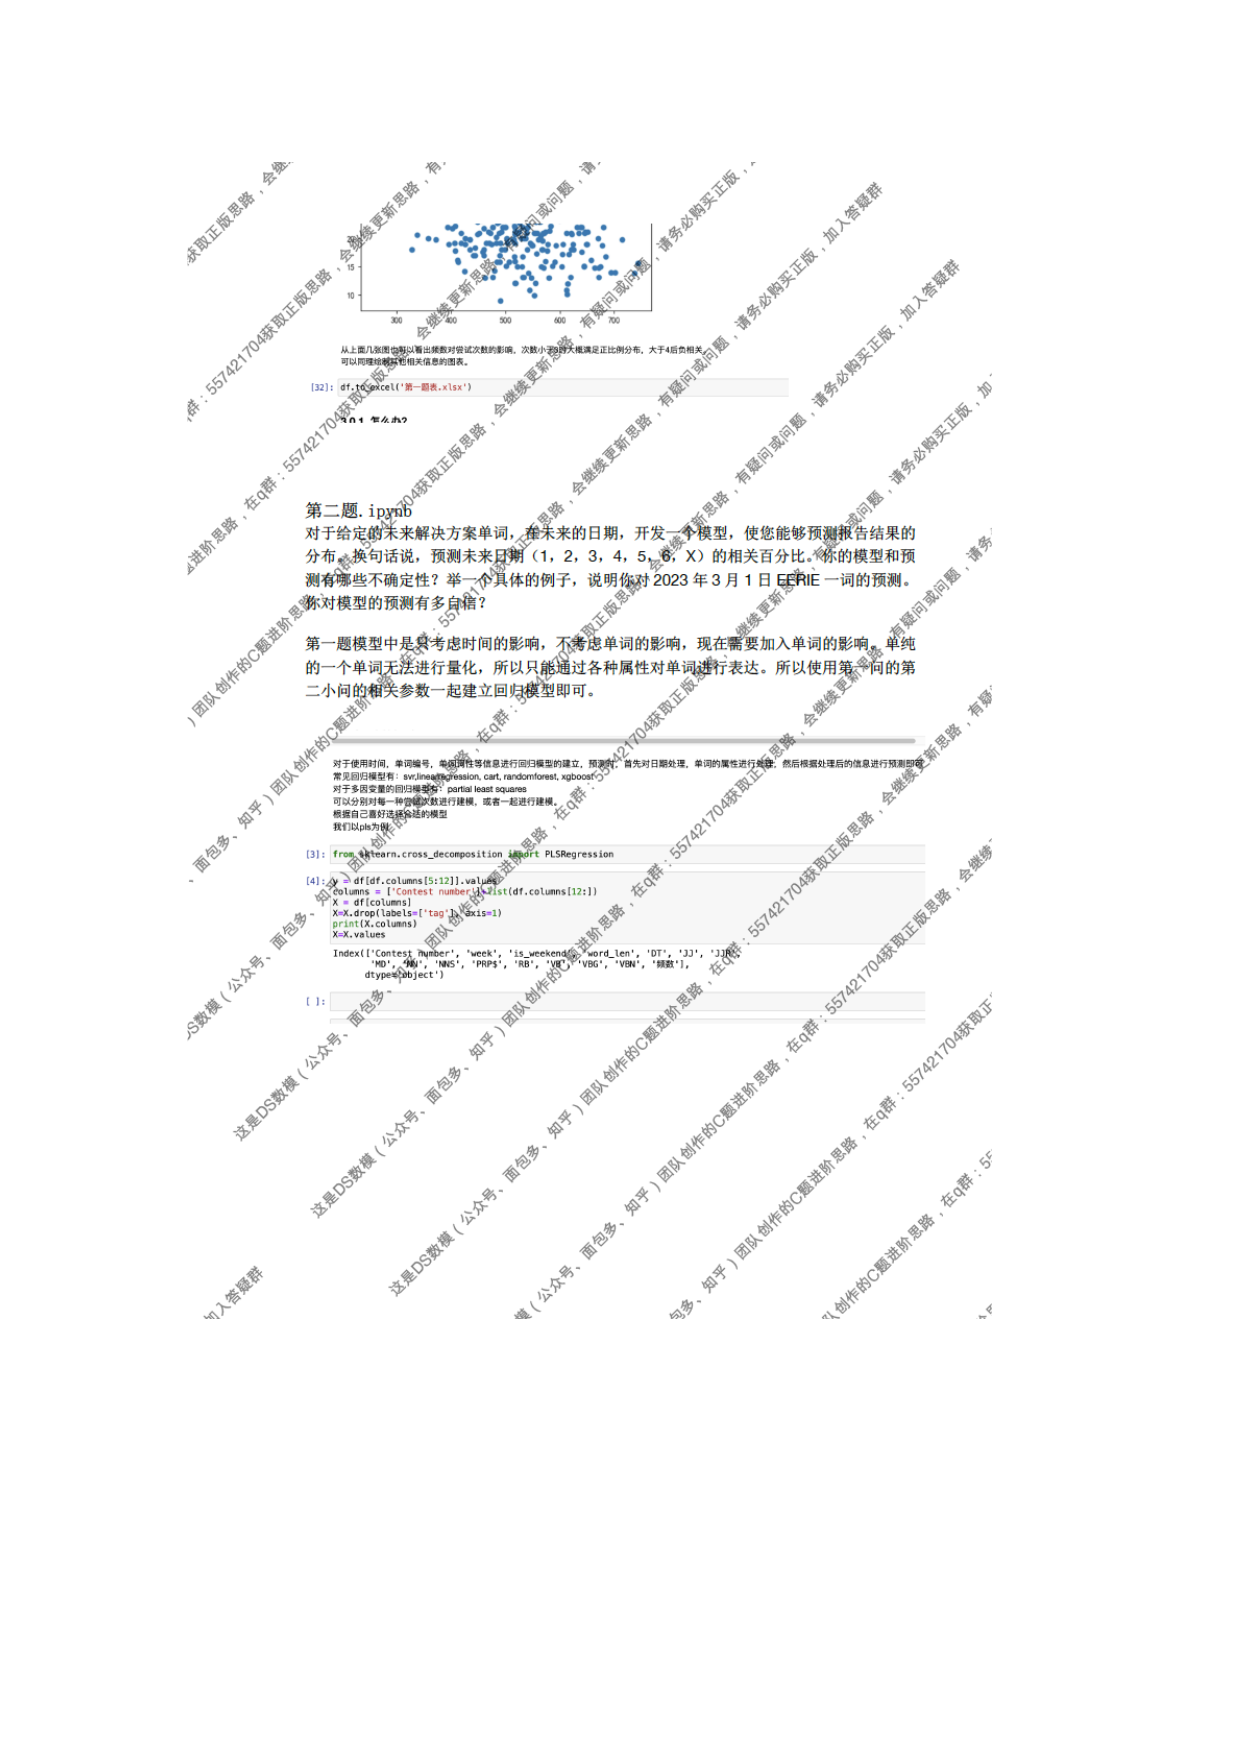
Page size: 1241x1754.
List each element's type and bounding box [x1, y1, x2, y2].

picture [187, 162, 992, 1319]
